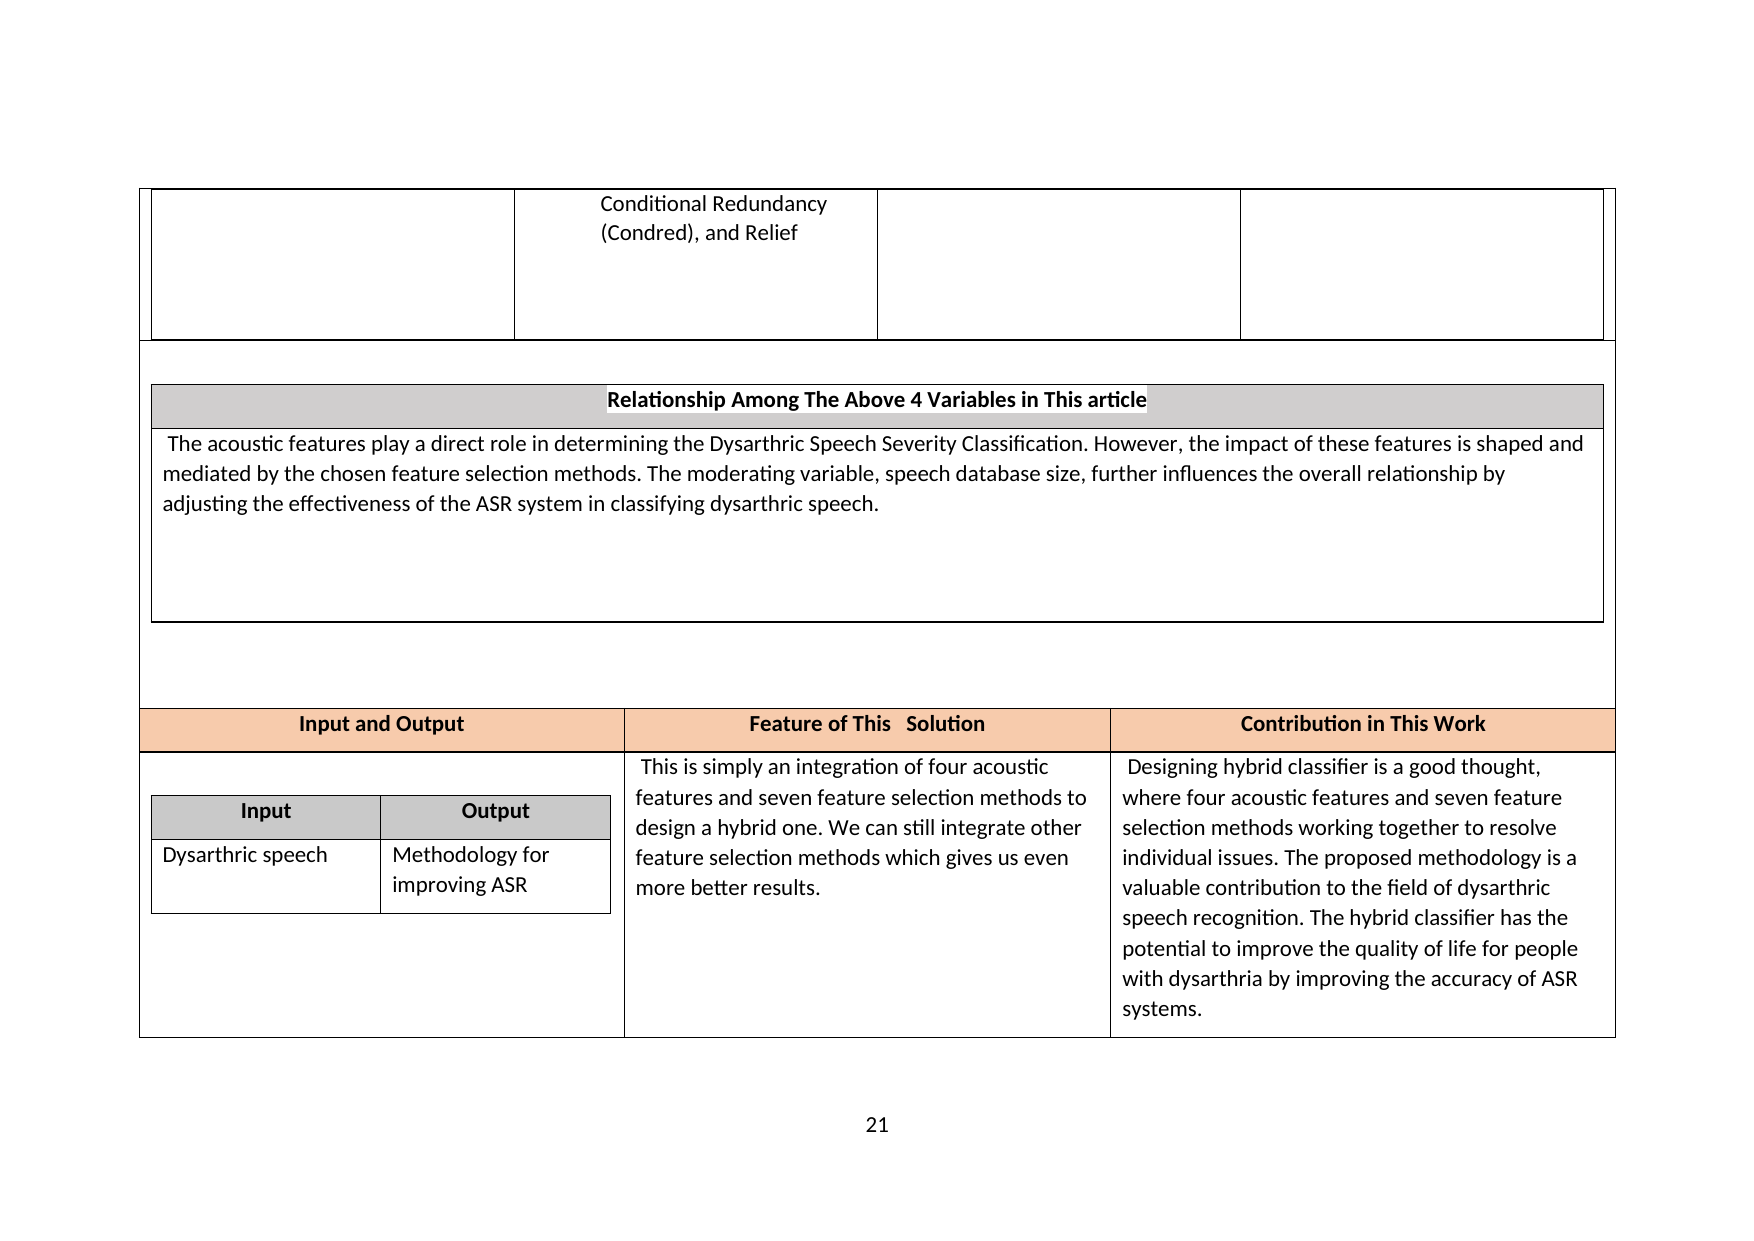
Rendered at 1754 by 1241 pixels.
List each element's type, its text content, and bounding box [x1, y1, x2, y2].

table_cell Contribution in This Work [1111, 709, 1615, 751]
table_cell [140, 341, 1615, 708]
table_cell [515, 190, 877, 339]
table_cell [1604, 189, 1615, 340]
table_cell [152, 190, 514, 339]
table_cell Designing hybrid classifier is a good thought, where four acoustic features and seven feature selection methods working together to resolve individual issues. The proposed methodology is a valuable contribution to the field of dysarthric speech recognition. The hybrid classifier has the potential to improve the quality of life for people with dysarthria by improving the accuracy of ASR systems. [1111, 753, 1615, 1037]
table_cell Feature of This Solution [625, 709, 1110, 751]
table_cell [1241, 190, 1603, 339]
table_cell This is simply an integration of four acoustic features and seven feature selection methods to design a hybrid one. We can still integrate other feature selection methods which gives us even more better results. [625, 753, 1110, 1037]
table_cell Input and Output [140, 709, 624, 751]
table_cell [140, 753, 624, 1037]
table_cell [140, 189, 151, 340]
table_cell [878, 190, 1240, 339]
